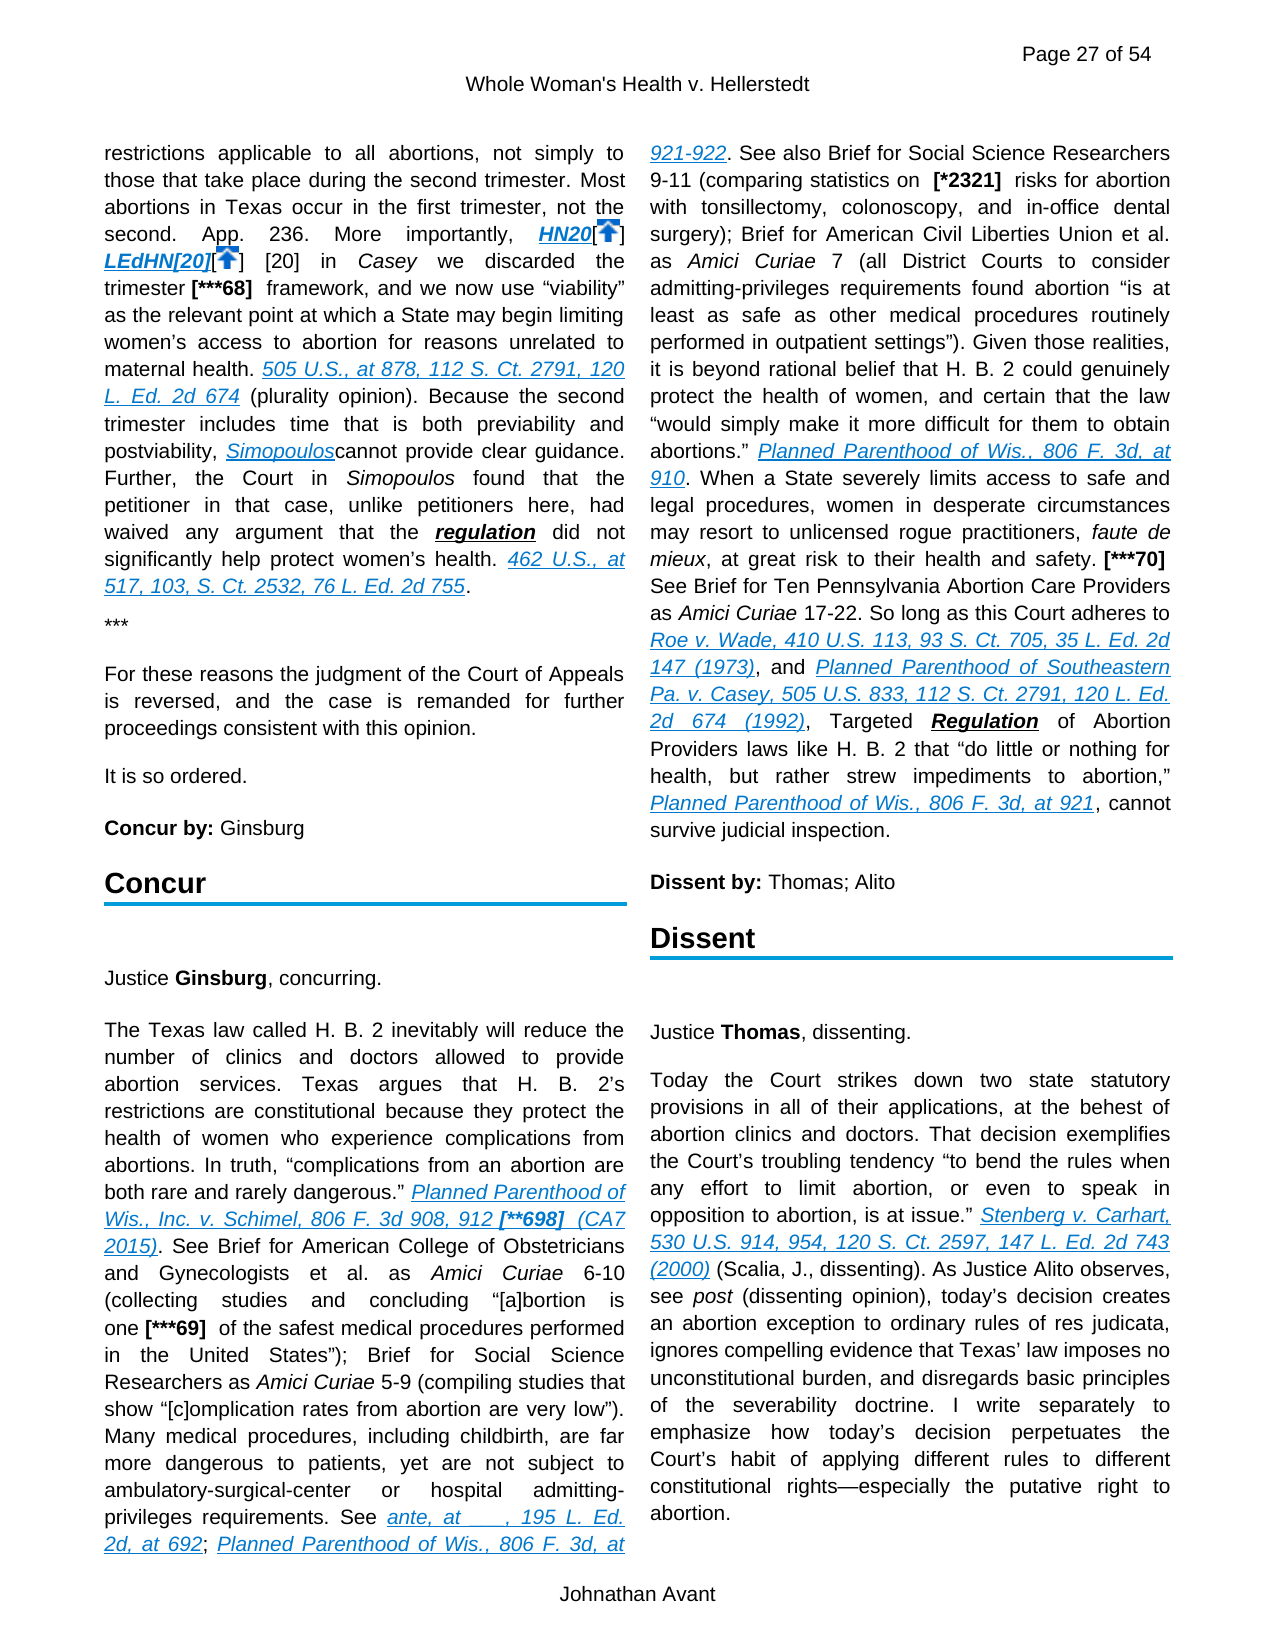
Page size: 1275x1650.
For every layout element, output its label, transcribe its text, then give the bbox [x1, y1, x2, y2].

text *** [104, 610, 625, 637]
text Concur by: Ginsburg [104, 812, 625, 839]
text Today the Court strikes down two state statutory provisions in all of their applications, at the behest of abortion clinics and doctors. That decision exemplifies the Court’s troubling tendency “to bend the rules when any effort to limit abortion, or even to speak in opposition to abortion, is at issue.” Stenberg v. Carhart, 530 U.S. 914, 954, 120 S. Ct. 2597, 147 L. Ed. 2d 743 (2000) (Scalia, J., dissenting). As Justice Alito observes, see post (dissenting opinion), today’s decision creates an abortion exception to ordinary rules of res judicata, ignores compelling evidence that Texas’ law imposes no unconstitutional burden, and disregards basic principles of the severability doctrine. I write separately to emphasize how today’s decision perpetuates the Court’s habit of applying different rules to different constitutional rights—especially the putative right to abortion. [650, 1064, 1171, 1525]
text The Texas law called H. B. 2 inevitably will reduce the number of clinics and doctors allowed to provide abortion services. Texas argues that H. B. 2’s restrictions are constitutional because they protect the health of women who experience complications from abortions. In truth, “complications from an abortion are both rare and rarely dangerous.” Planned Parenthood of Wis., Inc. v. Schimel, 806 F. 3d 908, 912 [**698] (CA7 2015). See Brief for American College of Obstetricians and Gynecologists et al. as Amici Curiae 6-10 (collecting studies and concluding “[a]bortion is one [***69] of the safest medical procedures performed in the United States”); Brief for Social Science Researchers as Amici Curiae 5-9 (compiling studies that show “[c]omplication rates from abortion are very low”). Many medical procedures, including childbirth, are far more dangerous to patients, yet are not subject to ambulatory-surgical-center or hospital admitting-privileges requirements. See ante, at ___, 195 L. Ed. 2d, at 692; Planned Parenthood of Wis., 806 F. 3d, at 921-922. See also Brief for Social Science Researchers 9-11 (comparing statistics on [*2321] risks for abortion with tonsillectomy, colonoscopy, and in-office dental surgery); Brief for American Civil Liberties Union et al. as Amici Curiae 7 (all District Courts to consider admitting-privileges requirements found abortion “is at least as safe as other medical procedures routinely performed in outpatient settings”). Given those realities, it is beyond rational belief that H. B. 2 could genuinely protect the health of women, and certain that the law “would simply make it more difficult for them to obtain abortions.” Planned Parenthood of Wis., 806 F. 3d, at 910. When a State severely limits access to safe and legal procedures, women in desperate circumstances may resort to unlicensed rogue practitioners, faute de mieux, at great risk to their health and safety. [***70] See Brief for Ten Pennsylvania Abortion Care Providers as Amici Curiae 17-22. So long as this Court adheres to Roe v. Wade, 410 U.S. 113, 93 S. Ct. 705, 35 L. Ed. 2d 147 (1973), and Planned Parenthood of Southeastern Pa. v. Casey, 505 U.S. 833, 112 S. Ct. 2791, 120 L. Ed. 2d 674 (1992), Targeted Regulation of Abortion Providers laws like H. B. 2 that “do little or nothing for health, but rather strew impediments to abortion,” Planned Parenthood of Wis., 806 F. 3d, at 921, cannot survive judicial inspection. [650, 137, 1171, 842]
text Concur [104, 864, 625, 900]
picture [216, 246, 239, 269]
text Justice Ginsburg, concurring. [104, 962, 625, 989]
text Dissent by: Thomas; Alito [650, 867, 1171, 894]
text It is so ordered. [104, 760, 625, 787]
text The Texas law called H. B. 2 inevitably will reduce the number of clinics and doctors allowed to provide abortion services. Texas argues that H. B. 2’s restrictions are constitutional because they protect the health of women who experience complications from abortions. In truth, “complications from an abortion are both rare and rarely dangerous.” Planned Parenthood of Wis., Inc. v. Schimel, 806 F. 3d 908, 912 [**698] (CA7 2015). See Brief for American College of Obstetricians and Gynecologists et al. as Amici Curiae 6-10 (collecting studies and concluding “[a]bortion is one [***69] of the safest medical procedures performed in the United States”); Brief for Social Science Researchers as Amici Curiae 5-9 (compiling studies that show “[c]omplication rates from abortion are very low”). Many medical procedures, including childbirth, are far more dangerous to patients, yet are not subject to ambulatory-surgical-center or hospital admitting-privileges requirements. See ante, at ___, 195 L. Ed. 2d, at 692; Planned Parenthood of Wis., 806 F. 3d, at 921-922. See also Brief for Social Science Researchers 9-11 (comparing statistics on [*2321] risks for abortion with tonsillectomy, colonoscopy, and in-office dental surgery); Brief for American Civil Liberties Union et al. as Amici Curiae 7 (all District Courts to consider admitting-privileges requirements found abortion “is at least as safe as other medical procedures routinely performed in outpatient settings”). Given those realities, it is beyond rational belief that H. B. 2 could genuinely protect the health of women, and certain that the law “would simply make it more difficult for them to obtain abortions.” Planned Parenthood of Wis., 806 F. 3d, at 910. When a State severely limits access to safe and legal procedures, women in desperate circumstances may resort to unlicensed rogue practitioners, faute de mieux, at great risk to their health and safety. [***70] See Brief for Ten Pennsylvania Abortion Care Providers as Amici Curiae 17-22. So long as this Court adheres to Roe v. Wade, 410 U.S. 113, 93 S. Ct. 705, 35 L. Ed. 2d 147 (1973), and Planned Parenthood of Southeastern Pa. v. Casey, 505 U.S. 833, 112 S. Ct. 2791, 120 L. Ed. 2d 674 (1992), Targeted Regulation of Abortion Providers laws like H. B. 2 that “do little or nothing for health, but rather strew impediments to abortion,” Planned Parenthood of Wis., 806 F. 3d, at 921, cannot survive judicial inspection. [104, 1229, 625, 1556]
text Justice Thomas, dissenting. [650, 1016, 1171, 1043]
text Dissent [650, 919, 1171, 954]
picture [597, 219, 620, 242]
text For these reasons the judgment of the Court of Appeals is reversed, and the case is remanded for further proceedings consistent with this opinion. [104, 658, 625, 739]
